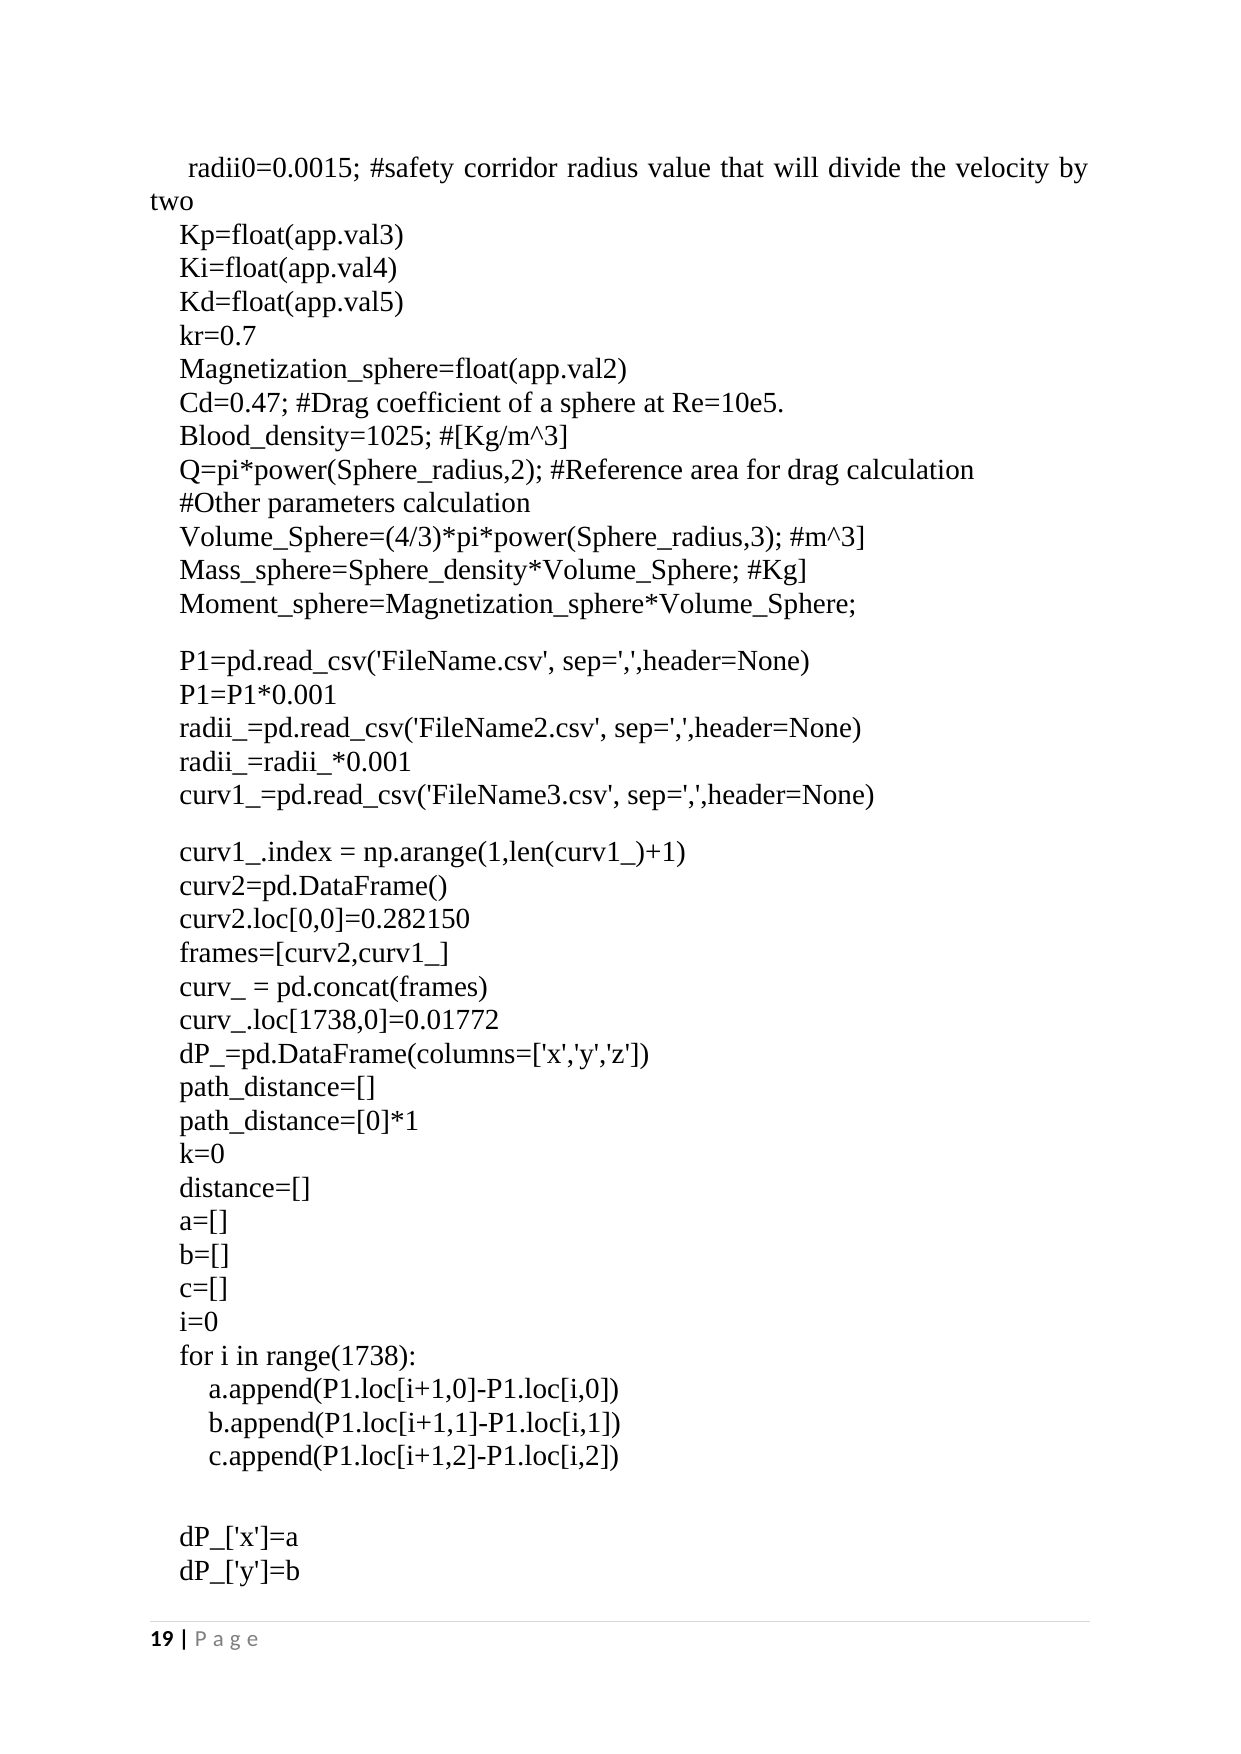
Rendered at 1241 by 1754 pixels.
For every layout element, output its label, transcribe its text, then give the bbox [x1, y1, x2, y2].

text P1=pd.read_csv('FileName.csv', sep=',',header=None) [150, 643, 1090, 677]
text Q=pi*power(Sphere_radius,2); #Reference area for drag calculation [150, 452, 1090, 485]
text curv2=pd.DataFrame() [150, 868, 1090, 902]
text P1=P1*0.001 [150, 677, 1090, 710]
text a=[] [150, 1203, 1090, 1237]
text Ki=float(app.val4) [150, 251, 1090, 284]
text distance=[] [150, 1170, 1090, 1203]
text curv1_.index = np.arange(1,len(curv1_)+1) [150, 834, 1090, 868]
text dP_=pd.DataFrame(columns=['x','y','z']) [150, 1036, 1090, 1069]
text curv_.loc[1738,0]=0.01772 [150, 1002, 1090, 1036]
text Mass_sphere=Sphere_density*Volume_Sphere; #Kg] [150, 552, 1090, 586]
text radii0=0.0015; #safety corridor radius value that will divide the velocity by two [150, 150, 1090, 217]
text c.append(P1.loc[i+1,2]-P1.loc[i,2]) [150, 1438, 1090, 1472]
text kr=0.7 [150, 318, 1090, 351]
text for i in range(1738): [150, 1338, 1090, 1371]
text i=0 [150, 1304, 1090, 1338]
text Kp=float(app.val3) [150, 217, 1090, 251]
text Moment_sphere=Magnetization_sphere*Volume_Sphere; [150, 586, 1090, 619]
text Blood_density=1025; #[Kg/m^3] [150, 418, 1090, 452]
text a.append(P1.loc[i+1,0]-P1.loc[i,0]) [150, 1371, 1090, 1405]
text #Other parameters calculation [150, 485, 1090, 519]
text Kd=float(app.val5) [150, 284, 1090, 318]
text radii_=radii_*0.001 [150, 744, 1090, 777]
text path_distance=[0]*1 [150, 1103, 1090, 1136]
text dP_['y']=b [150, 1553, 1090, 1586]
text curv2.loc[0,0]=0.282150 [150, 902, 1090, 935]
text c=[] [150, 1271, 1090, 1304]
text curv_ = pd.concat(frames) [150, 969, 1090, 1002]
text path_distance=[] [150, 1069, 1090, 1103]
text Cd=0.47; #Drag coefficient of a sphere at Re=10e5. [150, 385, 1090, 418]
text frames=[curv2,curv1_] [150, 935, 1090, 969]
text Magnetization_sphere=float(app.val2) [150, 351, 1090, 385]
text Volume_Sphere=(4/3)*pi*power(Sphere_radius,3); #m^3] [150, 519, 1090, 552]
text radii_=pd.read_csv('FileName2.csv', sep=',',header=None) [150, 710, 1090, 744]
text k=0 [150, 1136, 1090, 1170]
text b=[] [150, 1237, 1090, 1271]
text curv1_=pd.read_csv('FileName3.csv', sep=',',header=None) [150, 777, 1090, 811]
text b.append(P1.loc[i+1,1]-P1.loc[i,1]) [150, 1405, 1090, 1438]
text dP_['x']=a [150, 1519, 1090, 1553]
